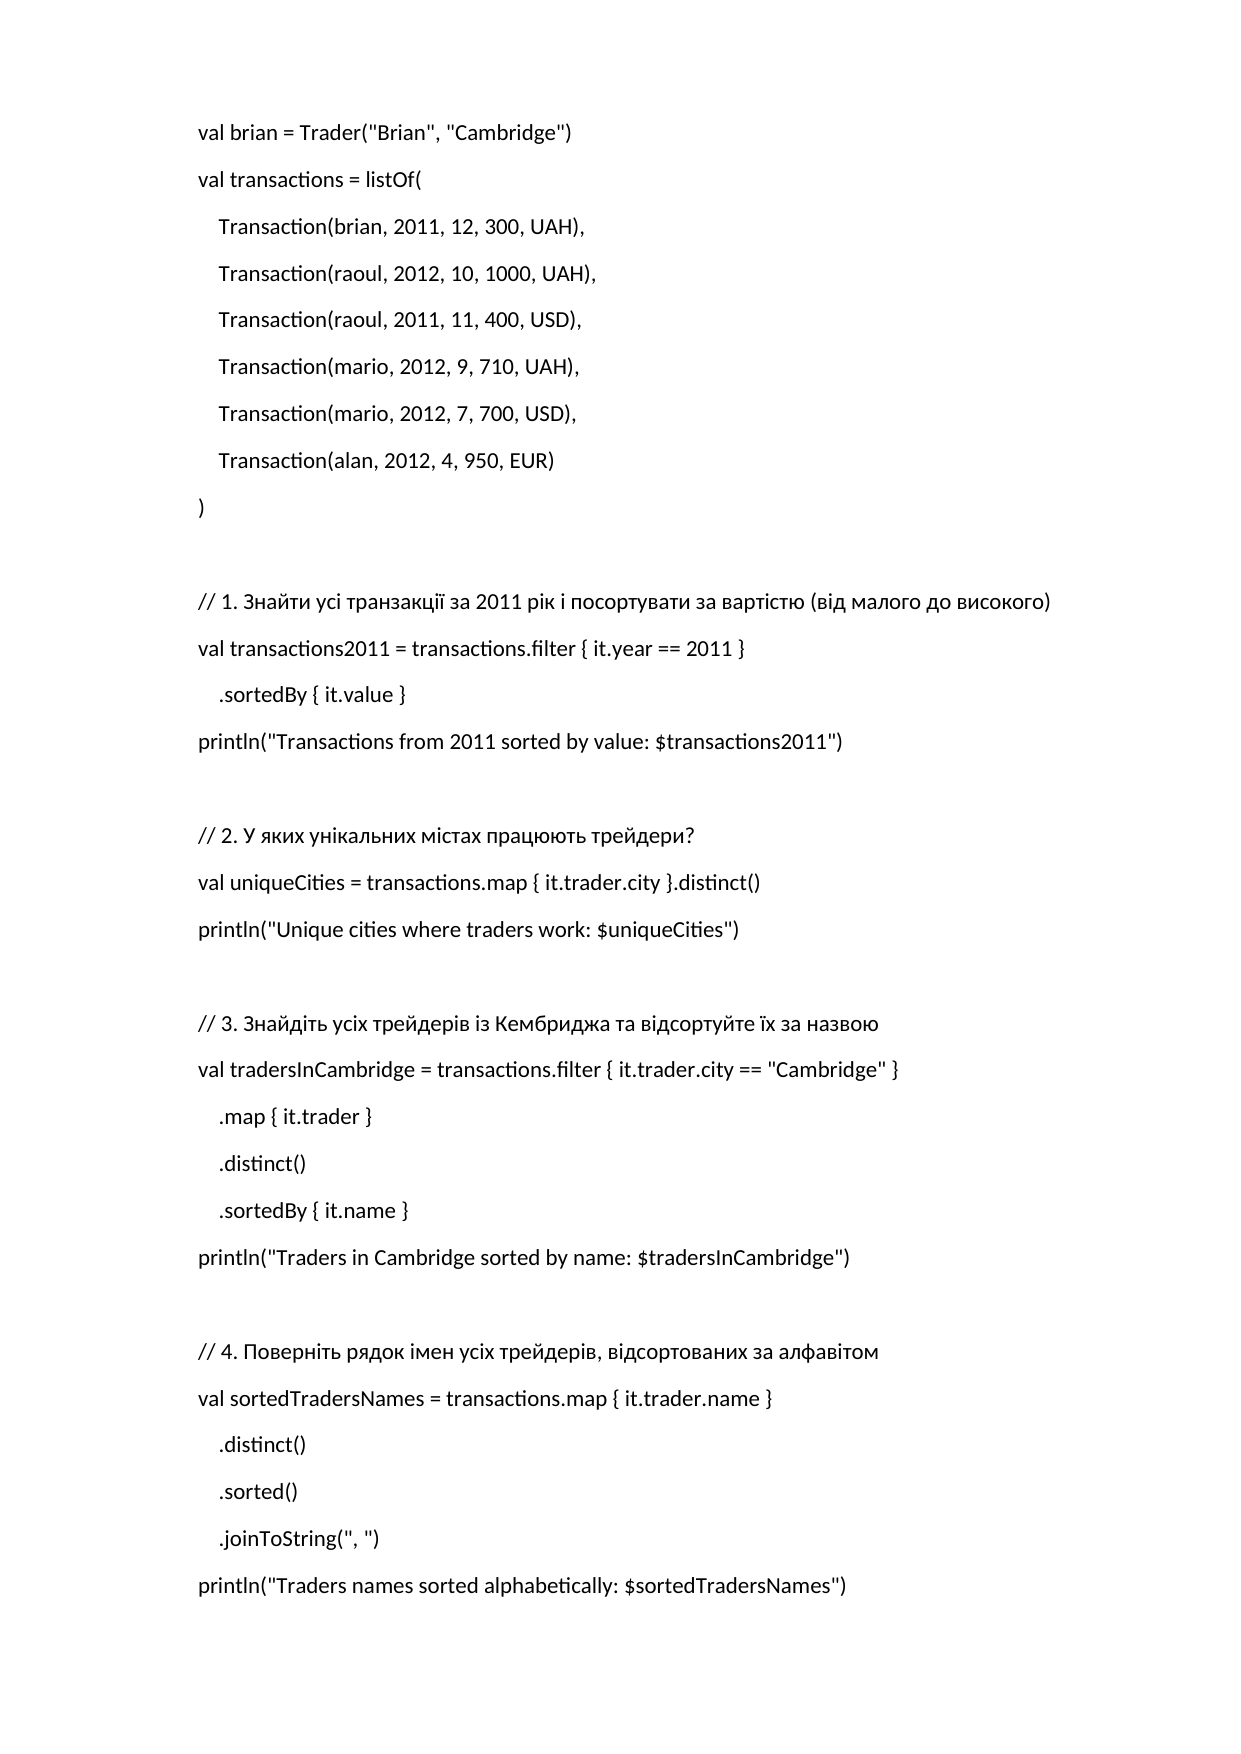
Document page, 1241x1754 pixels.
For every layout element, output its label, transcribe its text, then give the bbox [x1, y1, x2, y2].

text println("Traders in Cambridge sorted by name: $tradersInCambridge") [177, 1243, 1152, 1271]
text Transaction(raoul, 2012, 10, 1000, UAH), [177, 259, 1152, 287]
text ) [177, 493, 1152, 521]
text val sortedTradersNames = transactions.map { it.trader.name } [177, 1384, 1152, 1412]
text Transaction(brian, 2011, 12, 300, UAH), [177, 212, 1152, 240]
text .distinct() [177, 1431, 1152, 1459]
text println("Traders names sorted alphabetically: $sortedTradersNames") [177, 1571, 1152, 1599]
text Transaction(raoul, 2011, 11, 400, USD), [177, 306, 1152, 334]
text .sortedBy { it.name } [177, 1196, 1152, 1224]
text val transactions2011 = transactions.filter { it.year == 2011 } [177, 634, 1152, 662]
text val uniqueCities = transactions.map { it.trader.city }.distinct() [177, 868, 1152, 896]
text val transactions = listOf( [177, 165, 1152, 193]
text Transaction(alan, 2012, 4, 950, EUR) [177, 446, 1152, 474]
text // 3. Знайдіть усіх трейдерів із Кембриджа та відсортуйте їх за назвою [177, 1009, 1152, 1037]
text val tradersInCambridge = transactions.filter { it.trader.city == "Cambridge" } [177, 1056, 1152, 1084]
text val brian = Trader("Brian", "Cambridge") [177, 118, 1152, 146]
text // 4. Поверніть рядок імен усіх трейдерів, відсортованих за алфавітом [177, 1337, 1152, 1365]
text Transaction(mario, 2012, 7, 700, USD), [177, 399, 1152, 427]
text println("Unique cities where traders work: $uniqueCities") [177, 915, 1152, 943]
text .sortedBy { it.value } [177, 681, 1152, 709]
text .sorted() [177, 1477, 1152, 1506]
text // 1. Знайти усі транзакції за 2011 рік і посортувати за вартістю (від малого до високого) [177, 587, 1152, 615]
text .map { it.trader } [177, 1102, 1152, 1131]
text Transaction(mario, 2012, 9, 710, UAH), [177, 352, 1152, 381]
text // 2. У яких унікальних містах працюють трейдери? [177, 821, 1152, 849]
text .distinct() [177, 1149, 1152, 1177]
text .joinToString(", ") [177, 1524, 1152, 1552]
text println("Transactions from 2011 sorted by value: $transactions2011") [177, 727, 1152, 756]
